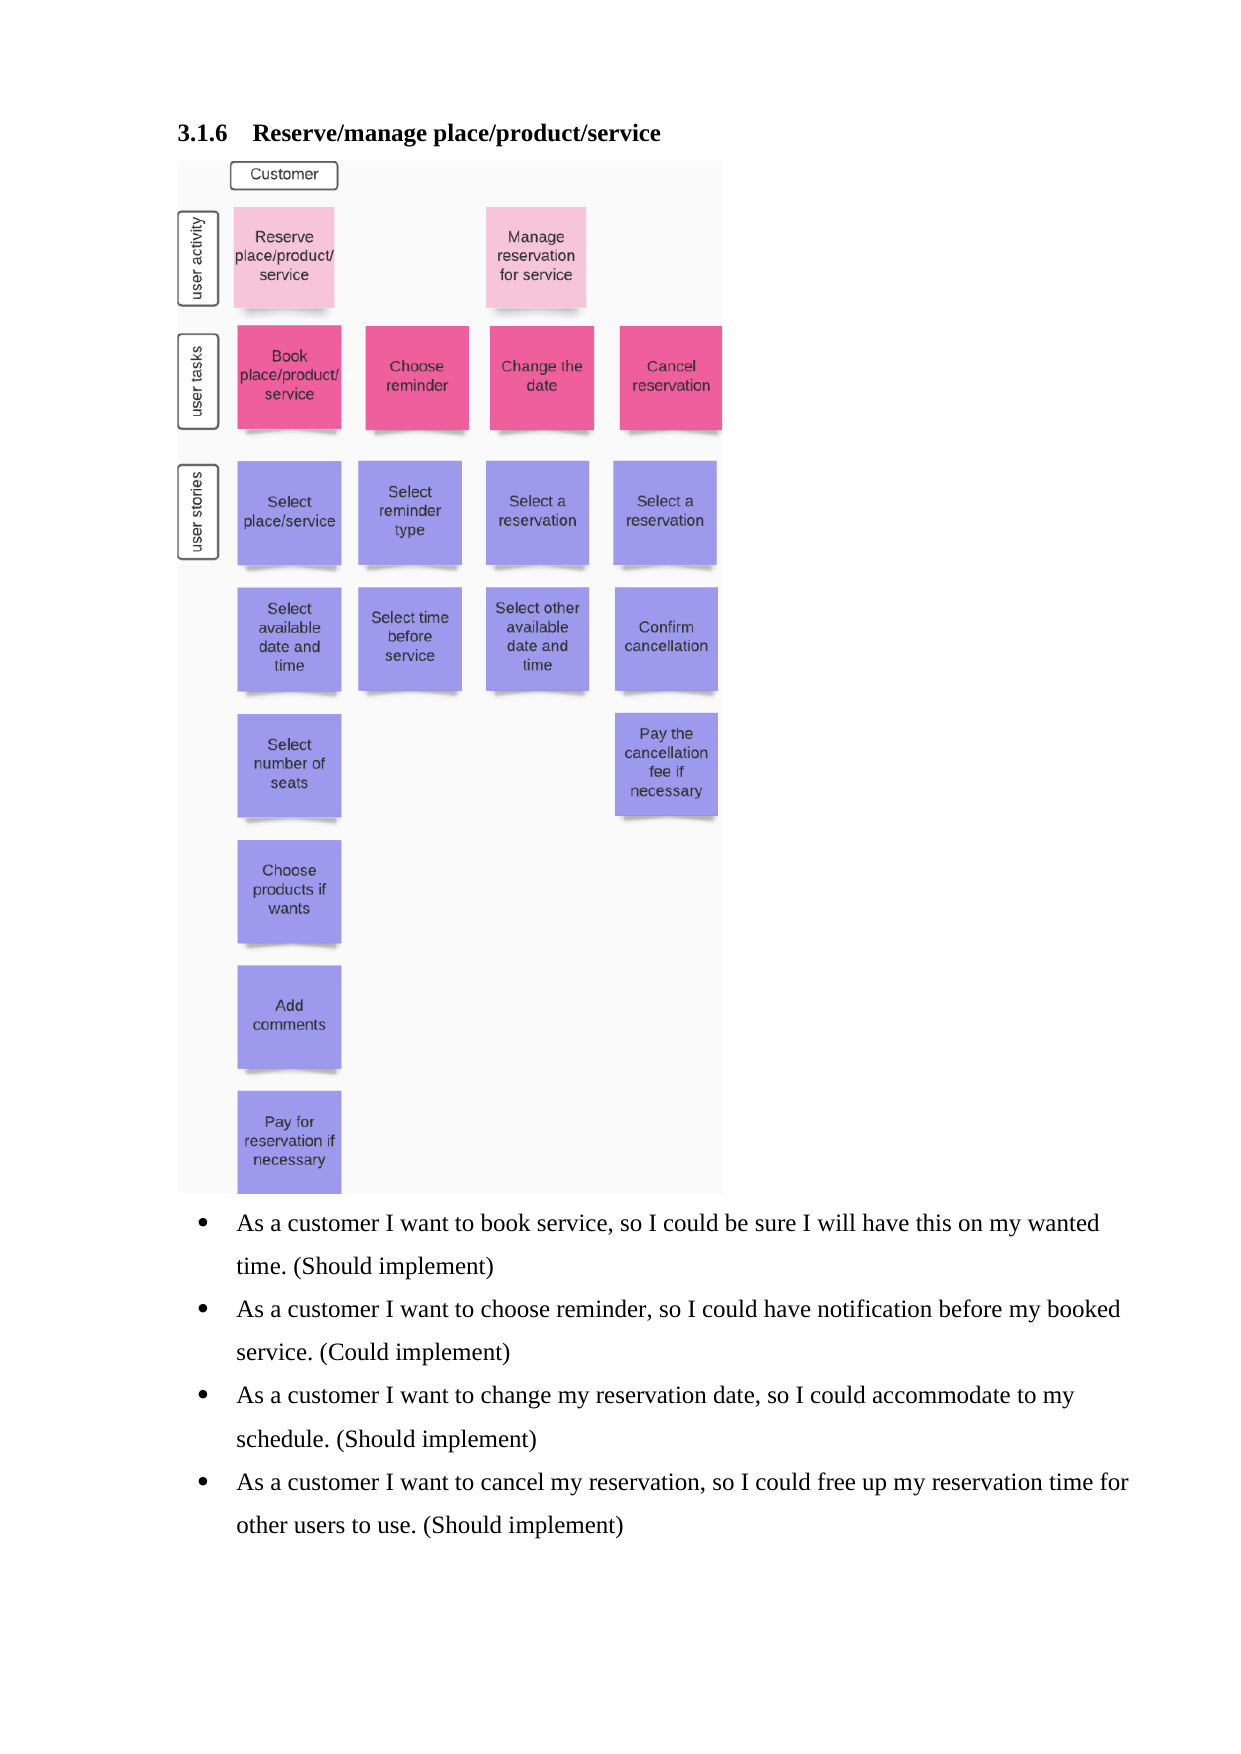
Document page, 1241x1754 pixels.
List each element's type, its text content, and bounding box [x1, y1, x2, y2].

list As a customer I want to book service, so I could be sure I will have this on my wanted time. (Should implement) [199, 1208, 1152, 1280]
list As a customer I want to choose reminder, so I could have notification before my booked service. (Could implement) [199, 1294, 1152, 1366]
list As a customer I want to cancel my reservation, so I could free up my reservation time for other users to use. (Should implement) [199, 1467, 1152, 1539]
picture [177, 161, 723, 1194]
subtitle Reserve/manage place/product/service [177, 118, 1152, 147]
list As a customer I want to change my reservation date, so I could accommodate to my schedule. (Should implement) [199, 1381, 1152, 1452]
